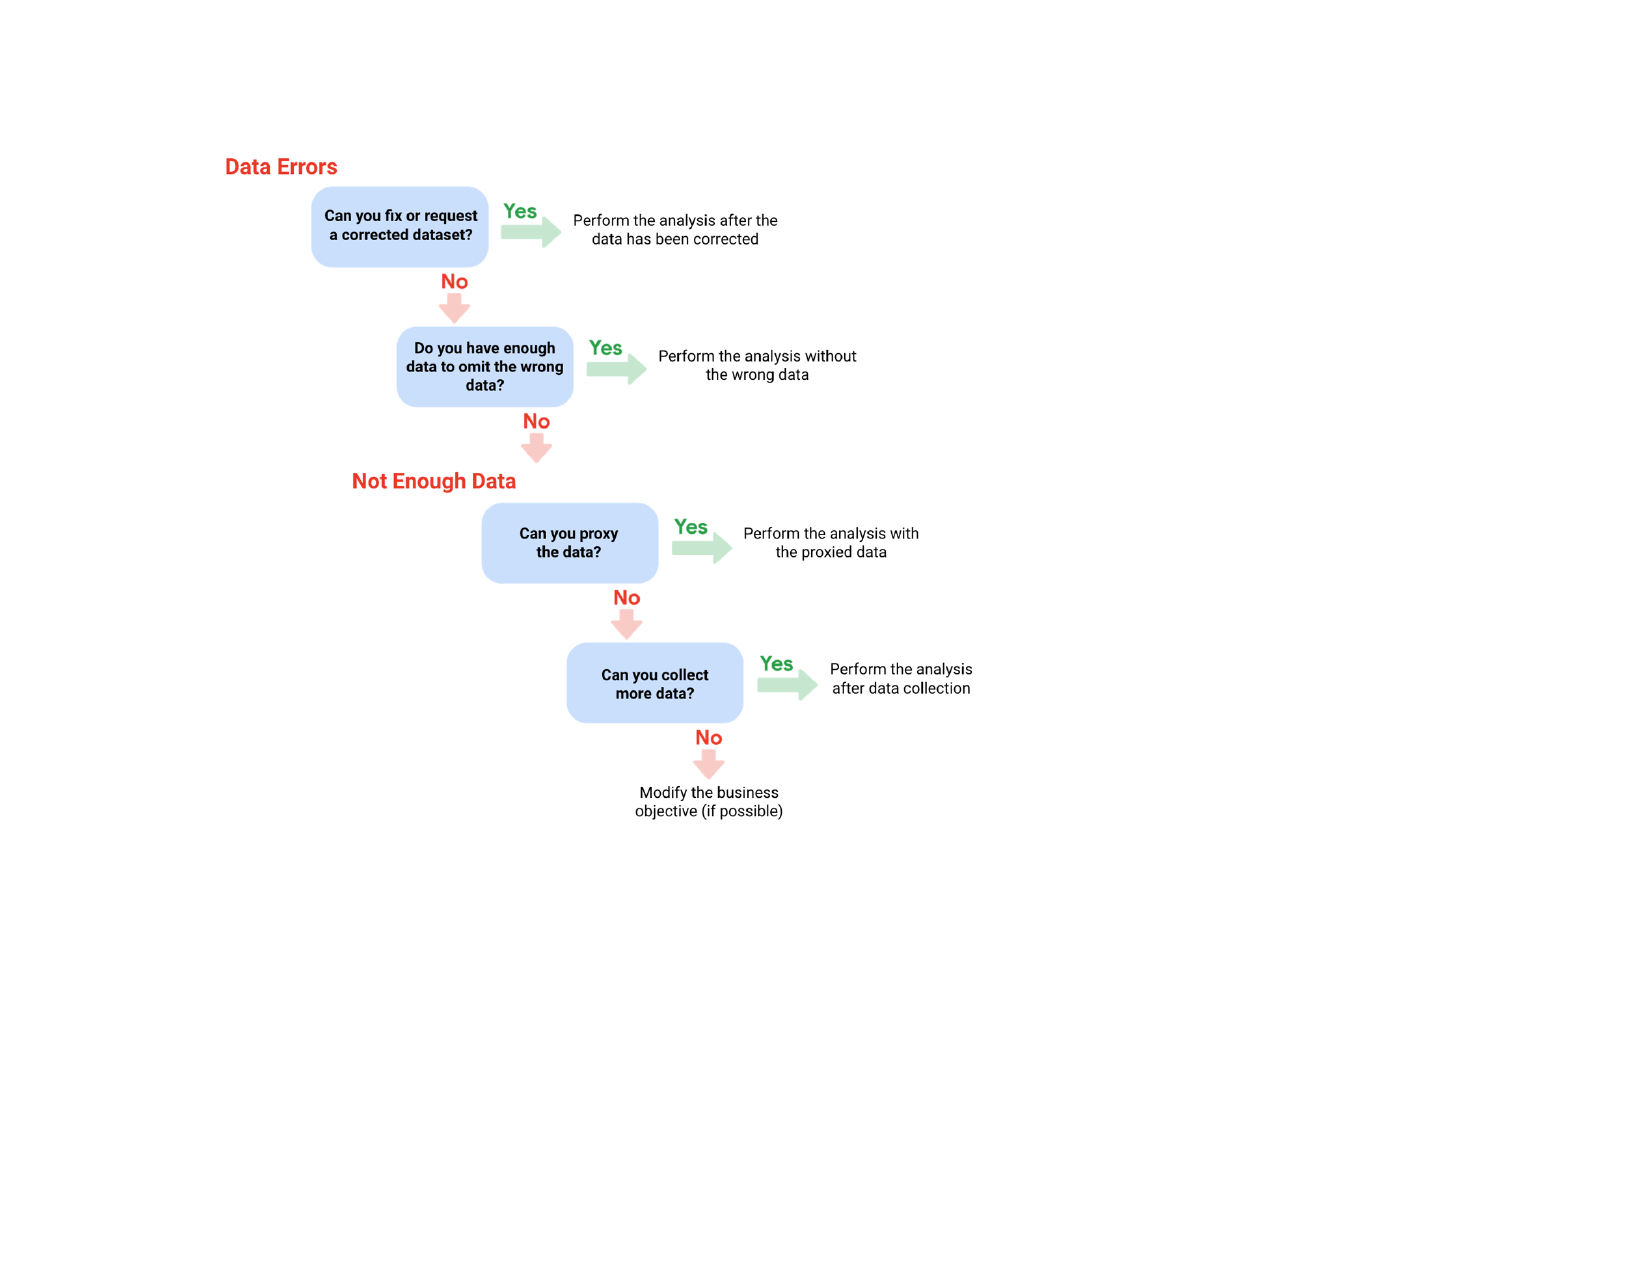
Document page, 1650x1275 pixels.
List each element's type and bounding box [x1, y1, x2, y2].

picture [150, 150, 1125, 824]
